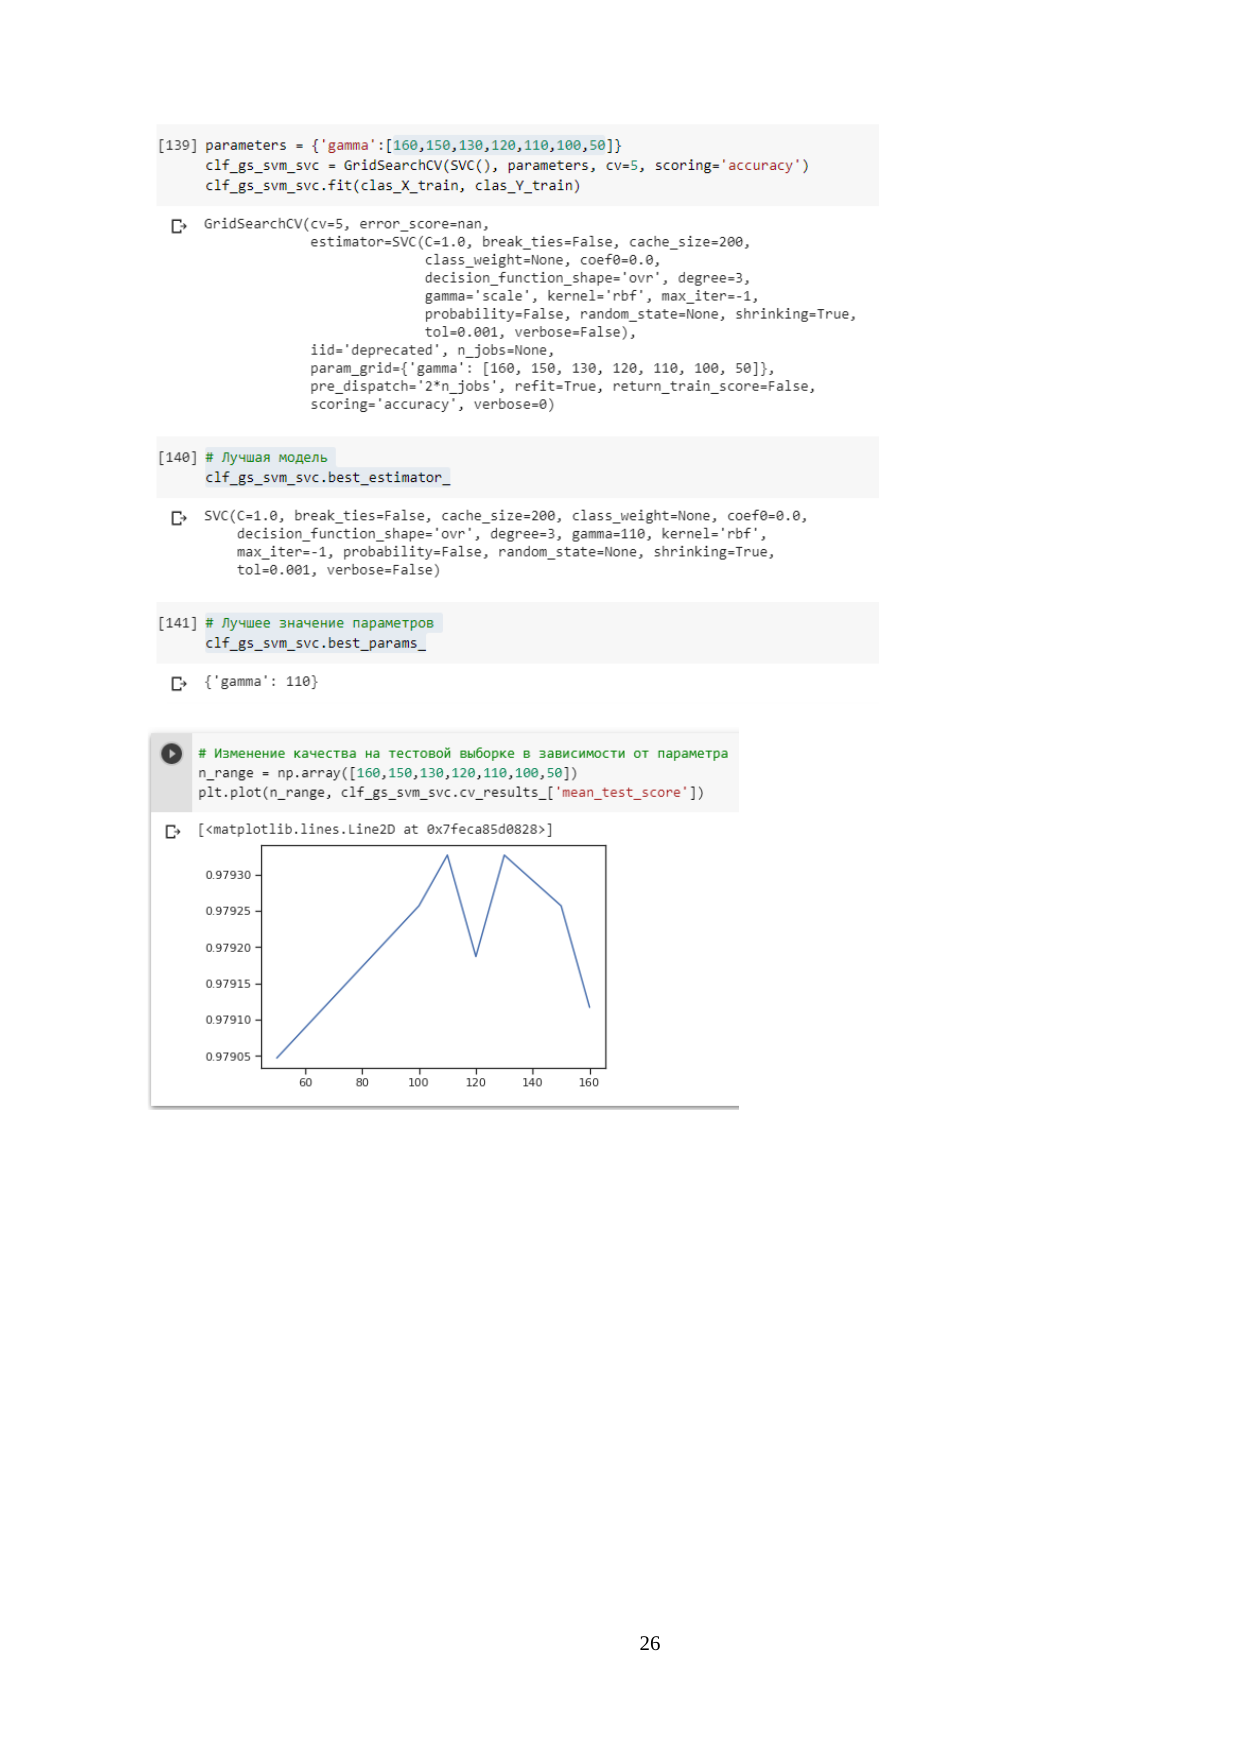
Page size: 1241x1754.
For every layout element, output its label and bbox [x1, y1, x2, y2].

picture [147, 118, 879, 704]
picture [147, 727, 739, 1110]
